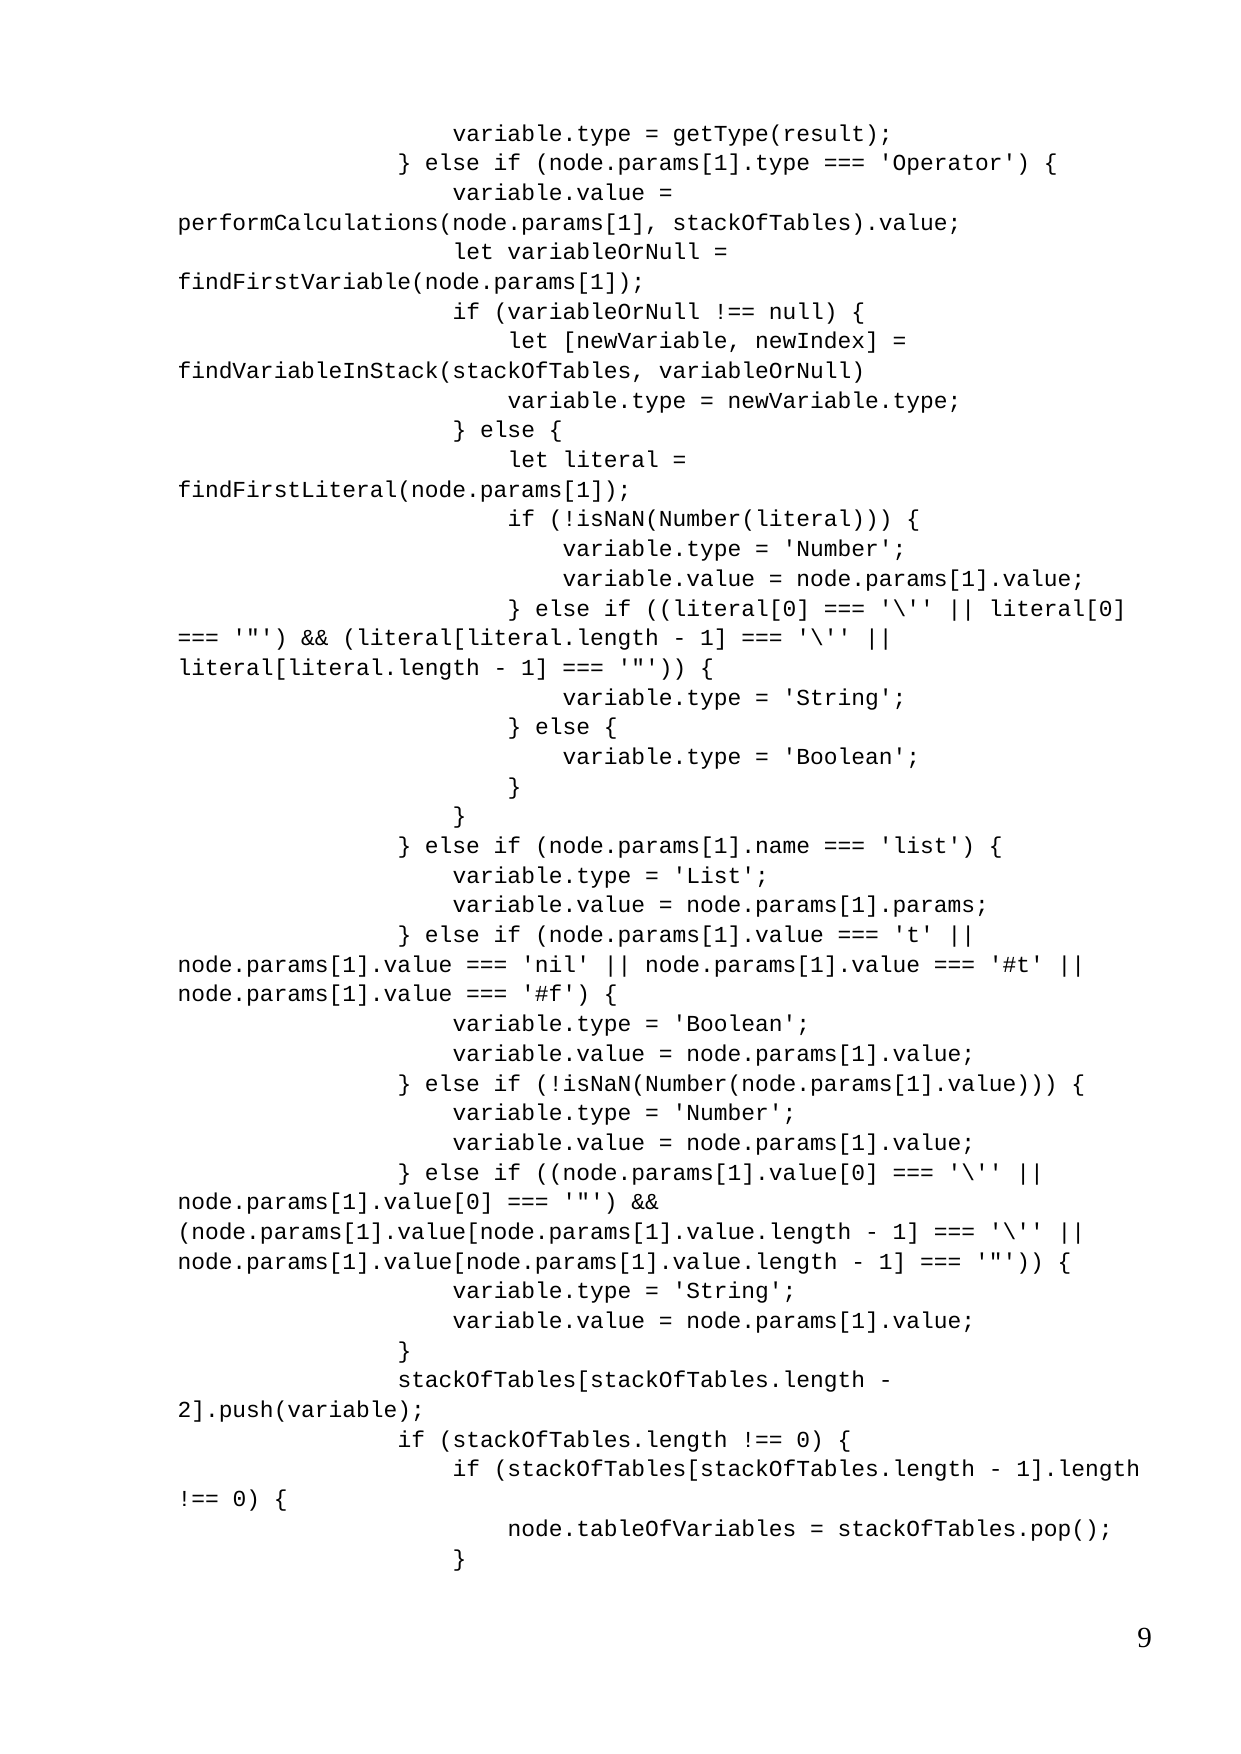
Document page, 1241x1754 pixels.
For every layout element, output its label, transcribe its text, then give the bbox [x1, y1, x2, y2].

text if (variableOrNull !== null) { [177, 296, 1152, 326]
text variable.value = node.params[1].value; [177, 563, 1152, 593]
text } else if ((literal[0] === '\'' || literal[0] === '"') && (literal[literal.length - 1] === '\'' || literal[literal.length - 1] === '"')) { [177, 593, 1152, 682]
text } else if (!isNaN(Number(node.params[1].value))) { [177, 1068, 1152, 1098]
text variable.type = 'Boolean'; [177, 1009, 1152, 1038]
text variable.type = 'List'; [177, 860, 1152, 890]
text variable.type = 'String'; [177, 682, 1152, 712]
text stackOfTables[stackOfTables.length - 2].push(variable); [177, 1365, 1152, 1424]
text } [177, 801, 1152, 831]
text } else if (node.params[1].name === 'list') { [177, 831, 1152, 860]
text } [177, 1543, 1152, 1573]
text variable.value = node.params[1].params; [177, 890, 1152, 920]
text variable.type = getType(result); [177, 118, 1152, 148]
text variable.value = node.params[1].value; [177, 1038, 1152, 1068]
text let literal = findFirstLiteral(node.params[1]); [177, 445, 1152, 504]
text if (!isNaN(Number(literal))) { [177, 504, 1152, 534]
text variable.type = newVariable.type; [177, 385, 1152, 415]
text variable.type = 'Boolean'; [177, 742, 1152, 771]
text variable.type = 'Number'; [177, 1098, 1152, 1127]
text variable.type = 'Number'; [177, 534, 1152, 563]
text } [177, 771, 1152, 801]
text } else { [177, 415, 1152, 445]
text } else if (node.params[1].type === 'Operator') { [177, 148, 1152, 177]
text } else if (node.params[1].value === 't' || node.params[1].value === 'nil' || node.params[1].value === '#t' || node.params[1].value === '#f') { [177, 920, 1152, 1009]
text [177, 1454, 1152, 1513]
text variable.value = node.params[1].value; [177, 1127, 1152, 1157]
text let [newVariable, newIndex] = findVariableInStack(stackOfTables, variableOrNull) [177, 326, 1152, 385]
text } [177, 1335, 1152, 1365]
text if (stackOfTables.length !== 0) { [177, 1424, 1152, 1454]
text variable.value = node.params[1].value; [177, 1306, 1152, 1335]
text } else { [177, 712, 1152, 742]
text node.tableOfVariables = stackOfTables.pop(); [177, 1513, 1152, 1543]
text variable.value = performCalculations(node.params[1], stackOfTables).value; [177, 177, 1152, 237]
text variable.type = 'String'; [177, 1276, 1152, 1306]
text let variableOrNull = findFirstVariable(node.params[1]); [177, 237, 1152, 296]
text } else if ((node.params[1].value[0] === '\'' || node.params[1].value[0] === '"') && (node.params[1].value[node.params[1].value.length - 1] === '\'' || node.params[1].value[node.params[1].value.length - 1] === '"')) { [177, 1157, 1152, 1276]
